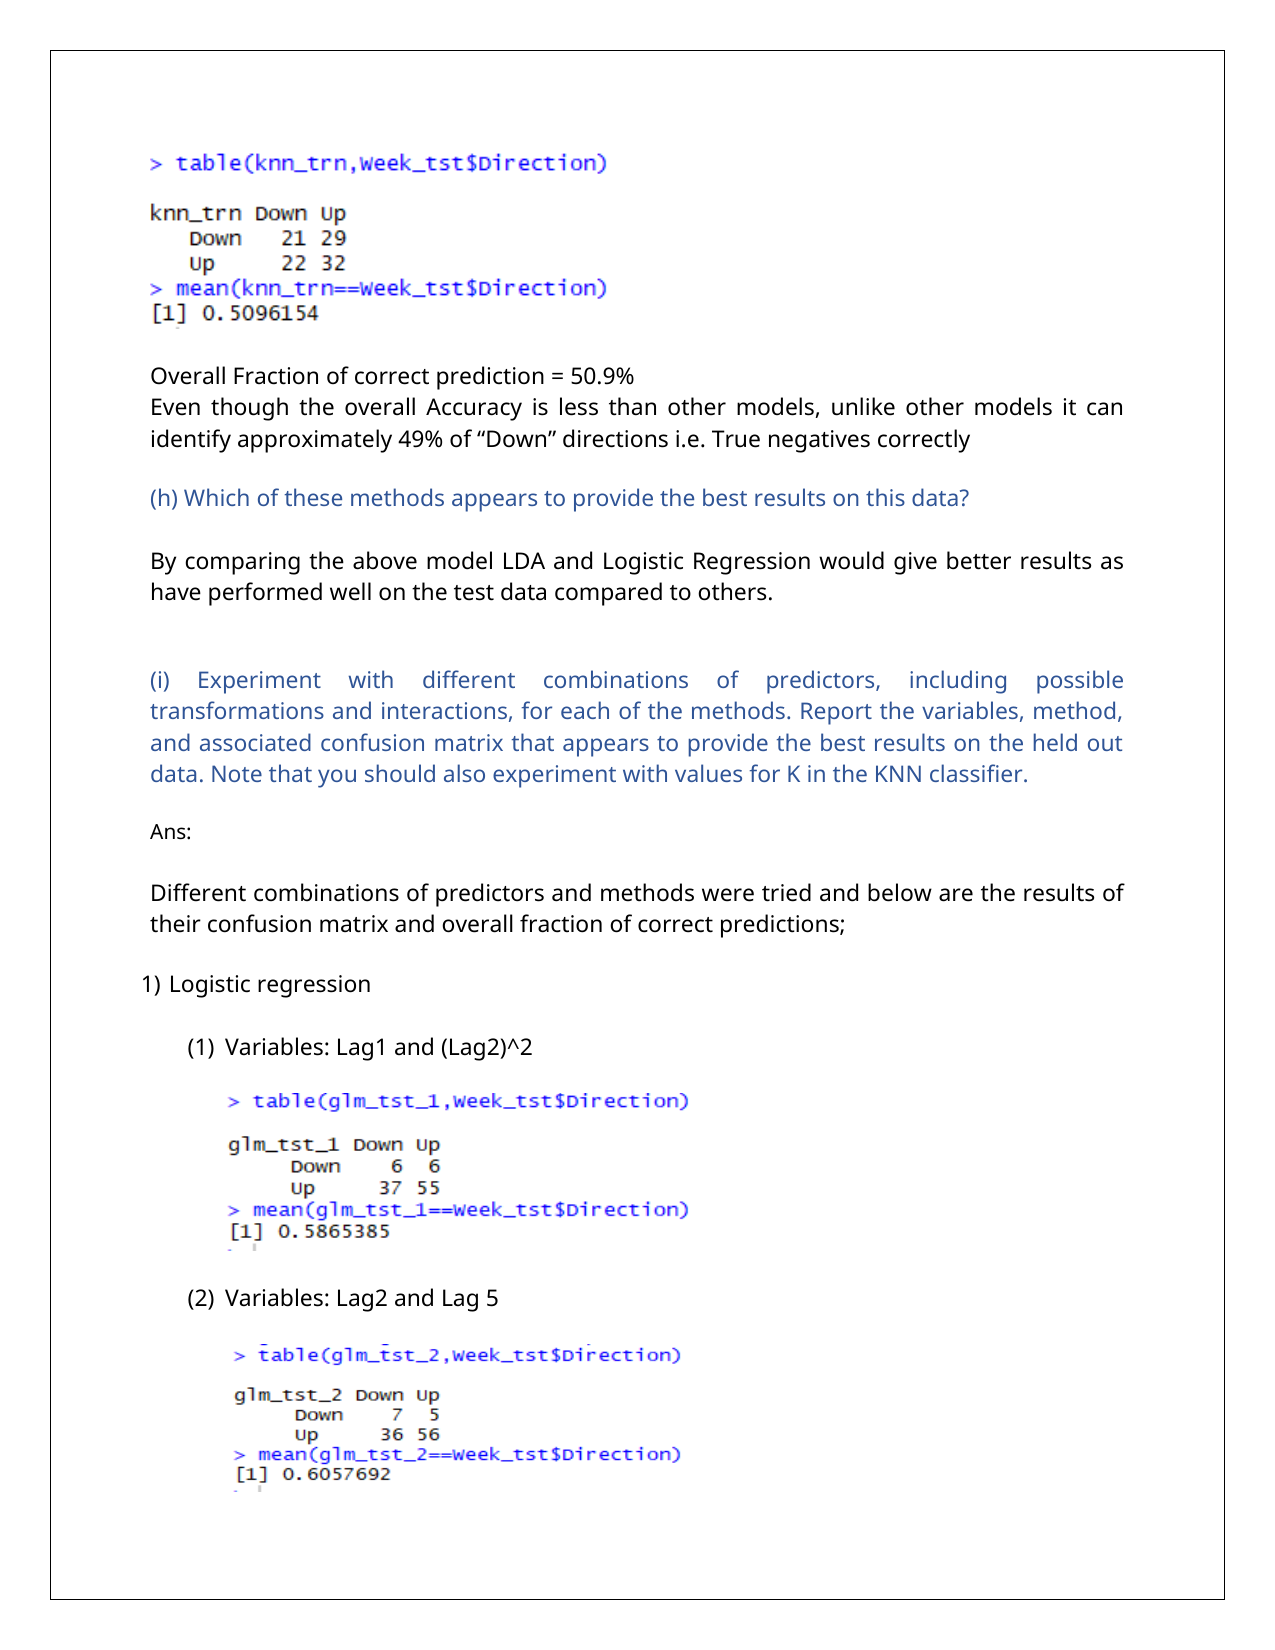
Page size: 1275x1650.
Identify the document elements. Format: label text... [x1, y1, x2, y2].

list Variables: Lag1 and (Lag2)^2 [187, 1031, 1125, 1062]
text Different combinations of predictors and methods were tried and below are the results of their confusion matrix and overall fraction of correct predictions; [150, 877, 1125, 940]
picture [150, 150, 639, 329]
text (h) Which of these methods appears to provide the best results on this data? [150, 482, 1125, 513]
text Ans: [150, 817, 1125, 846]
list Variables: Lag2 and Lag 5 [187, 1282, 1125, 1313]
picture [225, 1344, 705, 1492]
list Logistic regression [141, 968, 1125, 999]
text Overall Fraction of correct prediction = 50.9% [150, 360, 1125, 391]
text Even though the overall Accuracy is less than other models, unlike other models it can identify approximately 49% of “Down” directions i.e. True negatives correctly [150, 391, 1125, 454]
picture [225, 1093, 710, 1251]
text (i) Experiment with different combinations of predictors, including possible transformations and interactions, for each of the methods. Report the variables, method, and associated confusion matrix that appears to provide the best results on the held out data. Note that you should also experiment with values for K in the KNN classifier. [150, 664, 1125, 789]
text By comparing the above model LDA and Logistic Regression would give better results as have performed well on the test data compared to others. [150, 545, 1125, 607]
